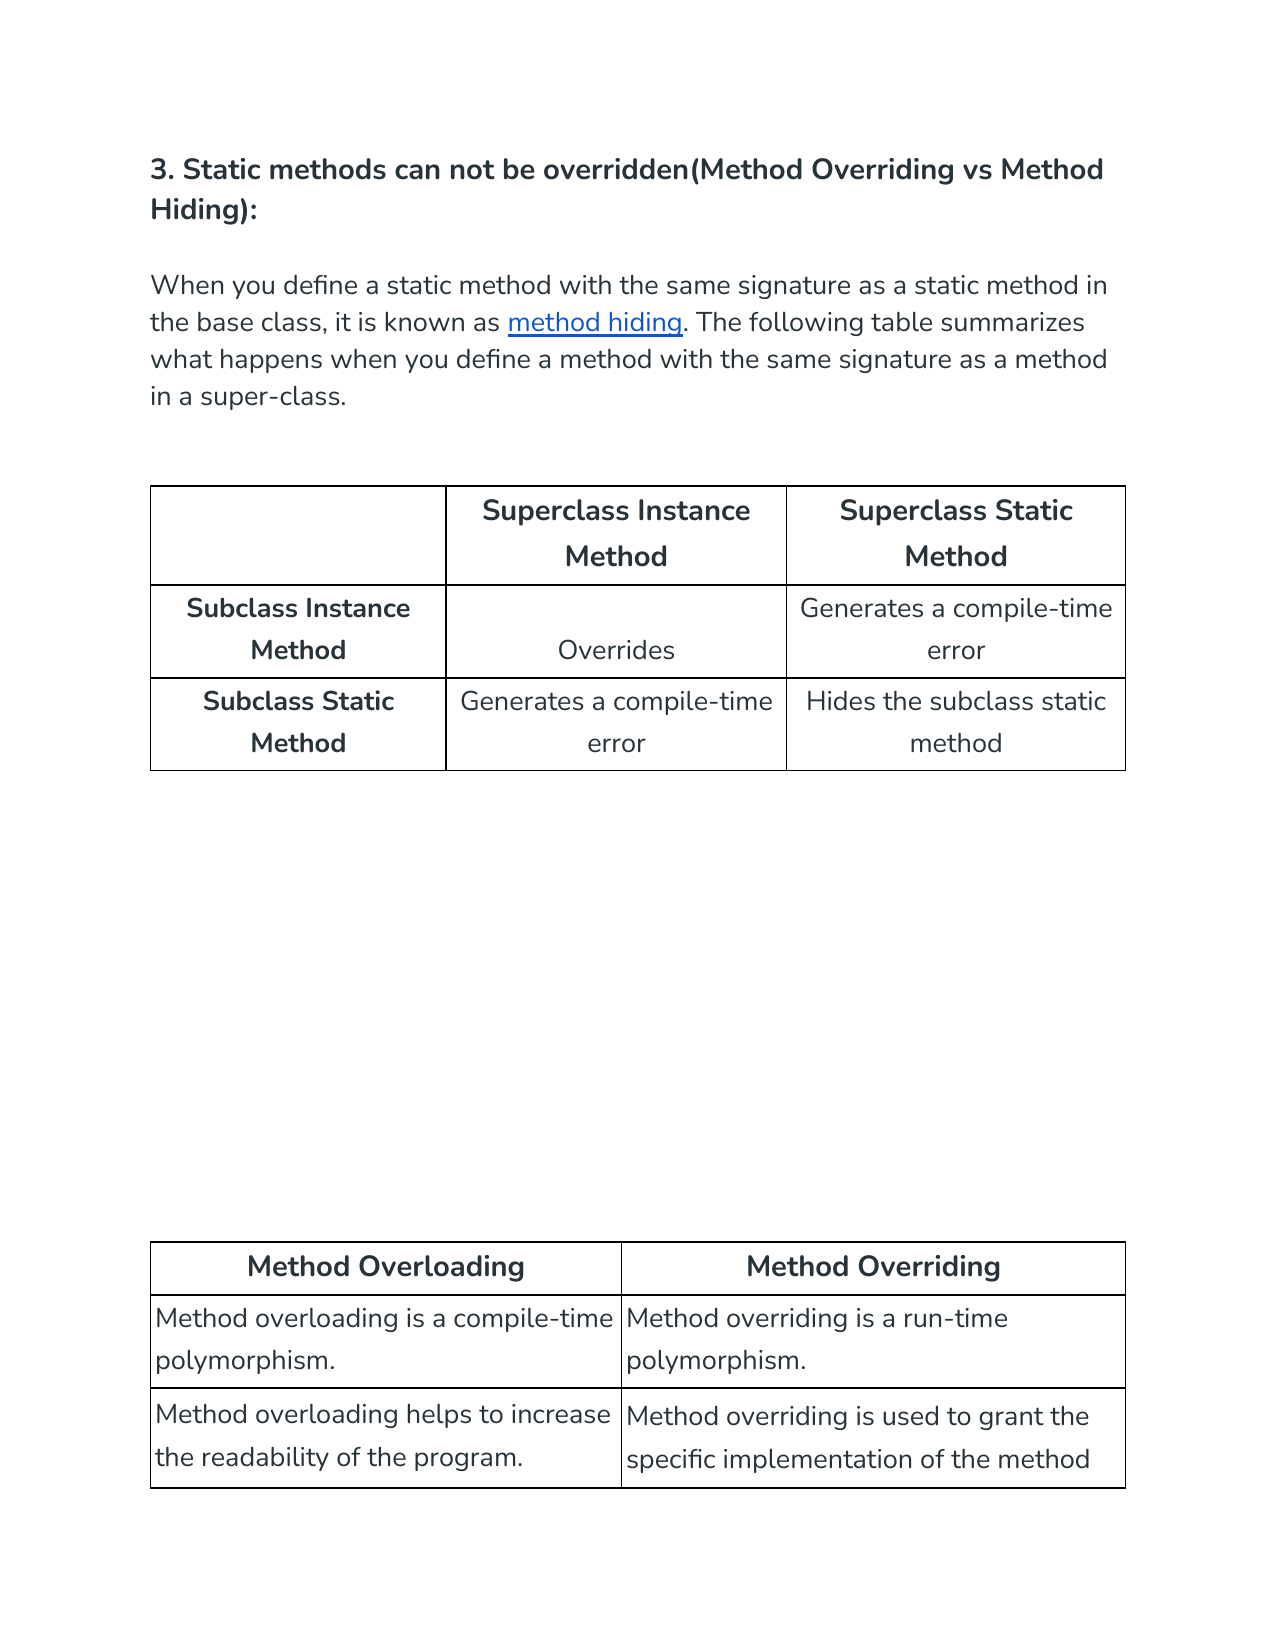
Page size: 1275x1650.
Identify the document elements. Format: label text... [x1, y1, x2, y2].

table_header Method Overriding [622, 1243, 1125, 1294]
table_header Superclass Instance Method [447, 487, 786, 584]
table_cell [622, 1389, 1125, 1487]
table_header Method Overloading [151, 1243, 621, 1294]
text When you define a static method with the same signature as a static method in the base class, it is known as method hiding. The following table summarizes what happens when you define a method with the same signature as a method in a super-class. [150, 267, 1125, 415]
table_cell Hides the subclass static method [787, 679, 1125, 770]
table_header [151, 487, 445, 584]
subtitle 3. Static methods can not be overridden(Method Overriding vs Method Hiding): [150, 150, 1125, 229]
table_cell Subclass Instance Method [151, 586, 445, 677]
table_cell Overrides [447, 586, 786, 677]
table_cell Method overloading is a compile-time polymorphism. [151, 1296, 621, 1387]
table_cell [151, 1389, 621, 1487]
table_cell Method overriding is a run-time polymorphism. [622, 1296, 1125, 1387]
table_cell Generates a compile-time error [447, 679, 786, 770]
table_header Superclass Static Method [787, 487, 1125, 584]
table_cell Generates a compile-time error [787, 586, 1125, 677]
table_cell Subclass Static Method [151, 679, 445, 770]
